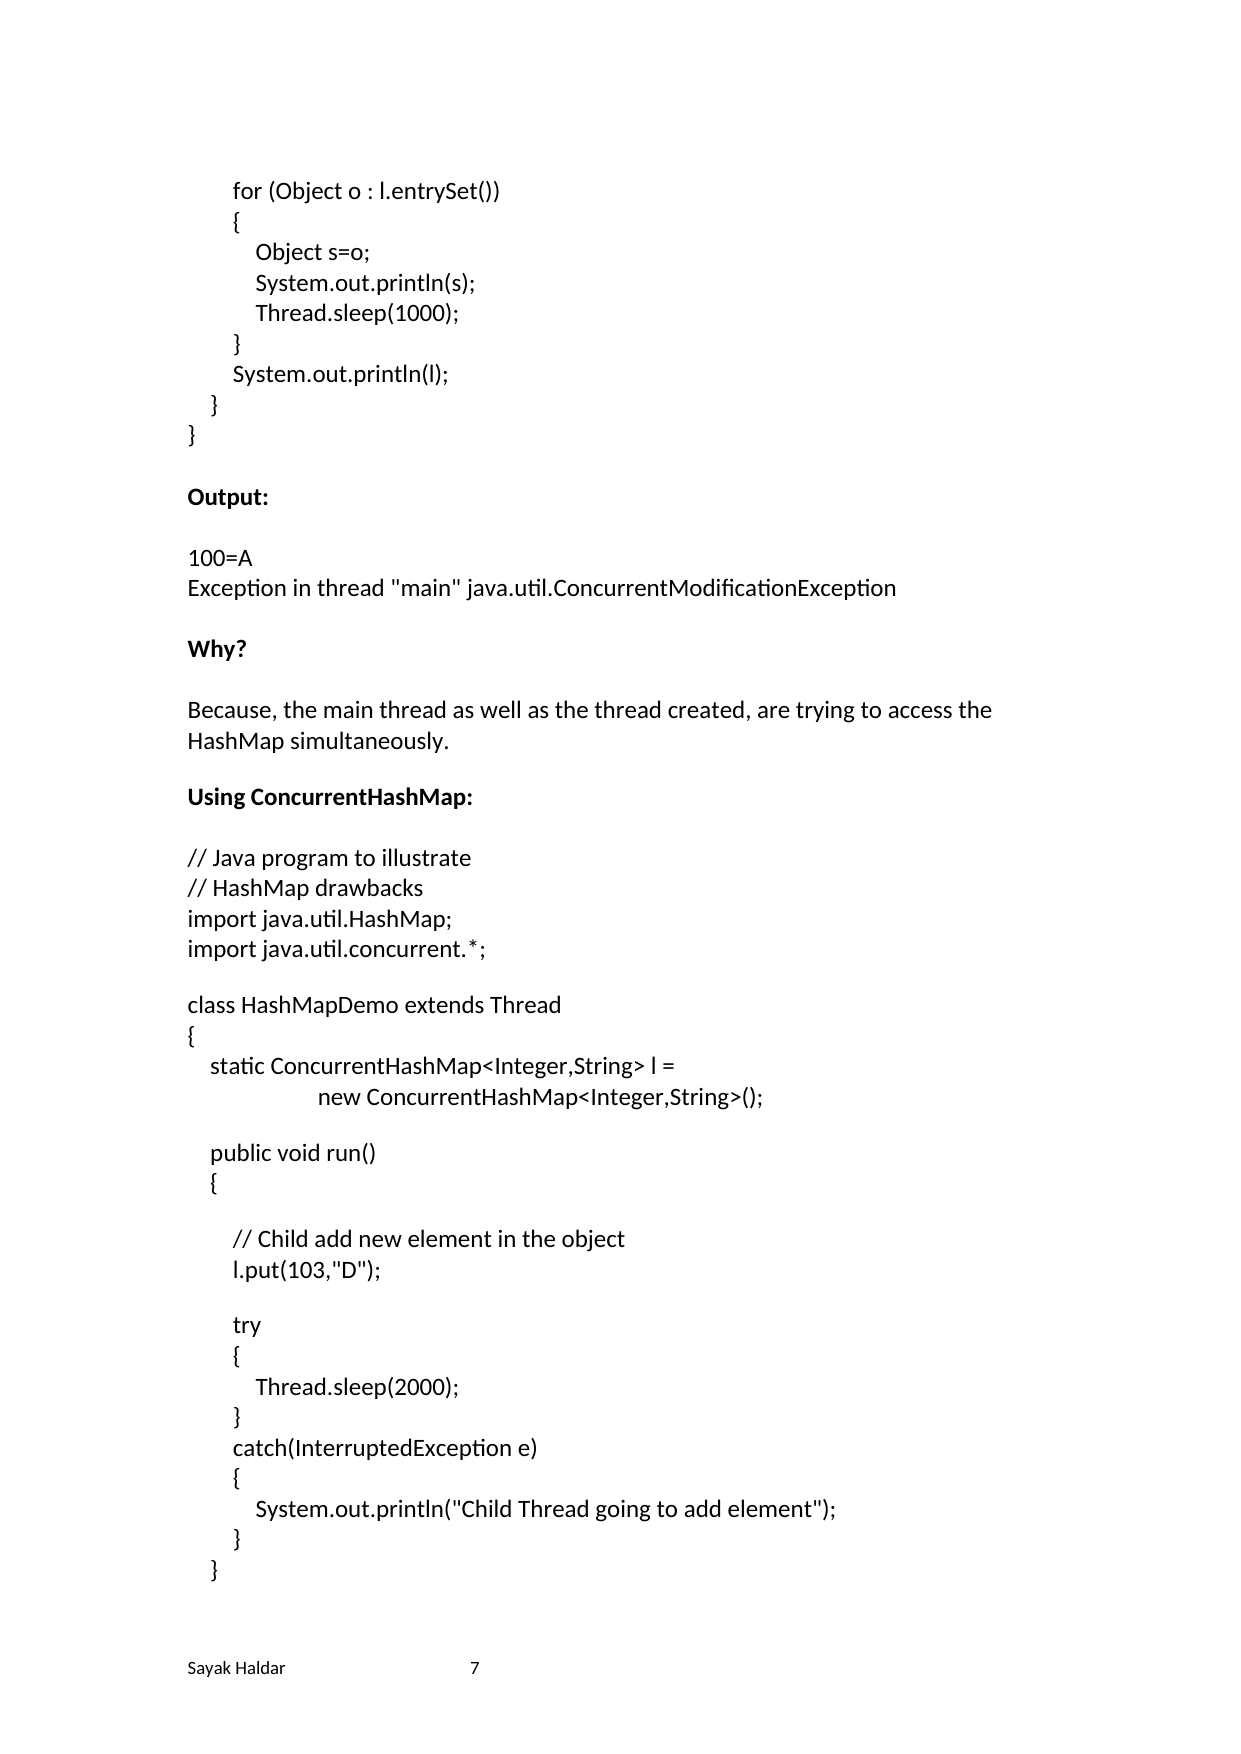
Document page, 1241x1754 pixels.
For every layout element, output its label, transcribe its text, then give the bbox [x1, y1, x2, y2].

text Output: [187, 481, 1053, 511]
text Because, the main thread as well as the thread created, are trying to access the HashMap simultaneously. [187, 694, 1053, 755]
text import java.util.concurrent.*; [187, 933, 1053, 964]
text { [187, 1020, 1053, 1050]
text Object s=o; [187, 236, 1053, 267]
text class HashMapDemo extends Thread [187, 989, 1053, 1020]
text { [187, 1340, 1053, 1371]
text { [187, 1167, 1053, 1198]
text try [187, 1310, 1053, 1340]
text static ConcurrentHashMap<Integer,String> l = [187, 1050, 1053, 1081]
text // Child add new element in the object [187, 1223, 1053, 1254]
text new ConcurrentHashMap<Integer,String>(); [187, 1081, 1053, 1111]
text Thread.sleep(2000); [187, 1371, 1053, 1401]
text } [187, 1523, 1053, 1554]
text import java.util.HashMap; [187, 903, 1053, 933]
text System.out.println("Child Thread going to add element"); [187, 1493, 1053, 1523]
text { [187, 206, 1053, 236]
text System.out.println(l); [187, 358, 1053, 389]
text } [187, 1401, 1053, 1432]
text Exception in thread "main" java.util.ConcurrentModificationException [187, 572, 1053, 603]
text } [187, 1554, 1053, 1584]
text Thread.sleep(1000); [187, 297, 1053, 328]
text { [187, 1462, 1053, 1493]
text } [187, 389, 1053, 419]
text System.out.println(s); [187, 267, 1053, 297]
text // Java program to illustrate [187, 842, 1053, 872]
text l.put(103,"D"); [187, 1254, 1053, 1284]
text Why? [187, 633, 1053, 664]
text for (Object o : l.entrySet()) [187, 175, 1053, 206]
text // HashMap drawbacks [187, 872, 1053, 903]
text } [187, 328, 1053, 358]
text public void run() [187, 1137, 1053, 1167]
text } [187, 419, 1053, 450]
text 100=A [187, 542, 1053, 572]
text Using ConcurrentHashMap: [187, 781, 1053, 811]
text catch(InterruptedException e) [187, 1432, 1053, 1462]
